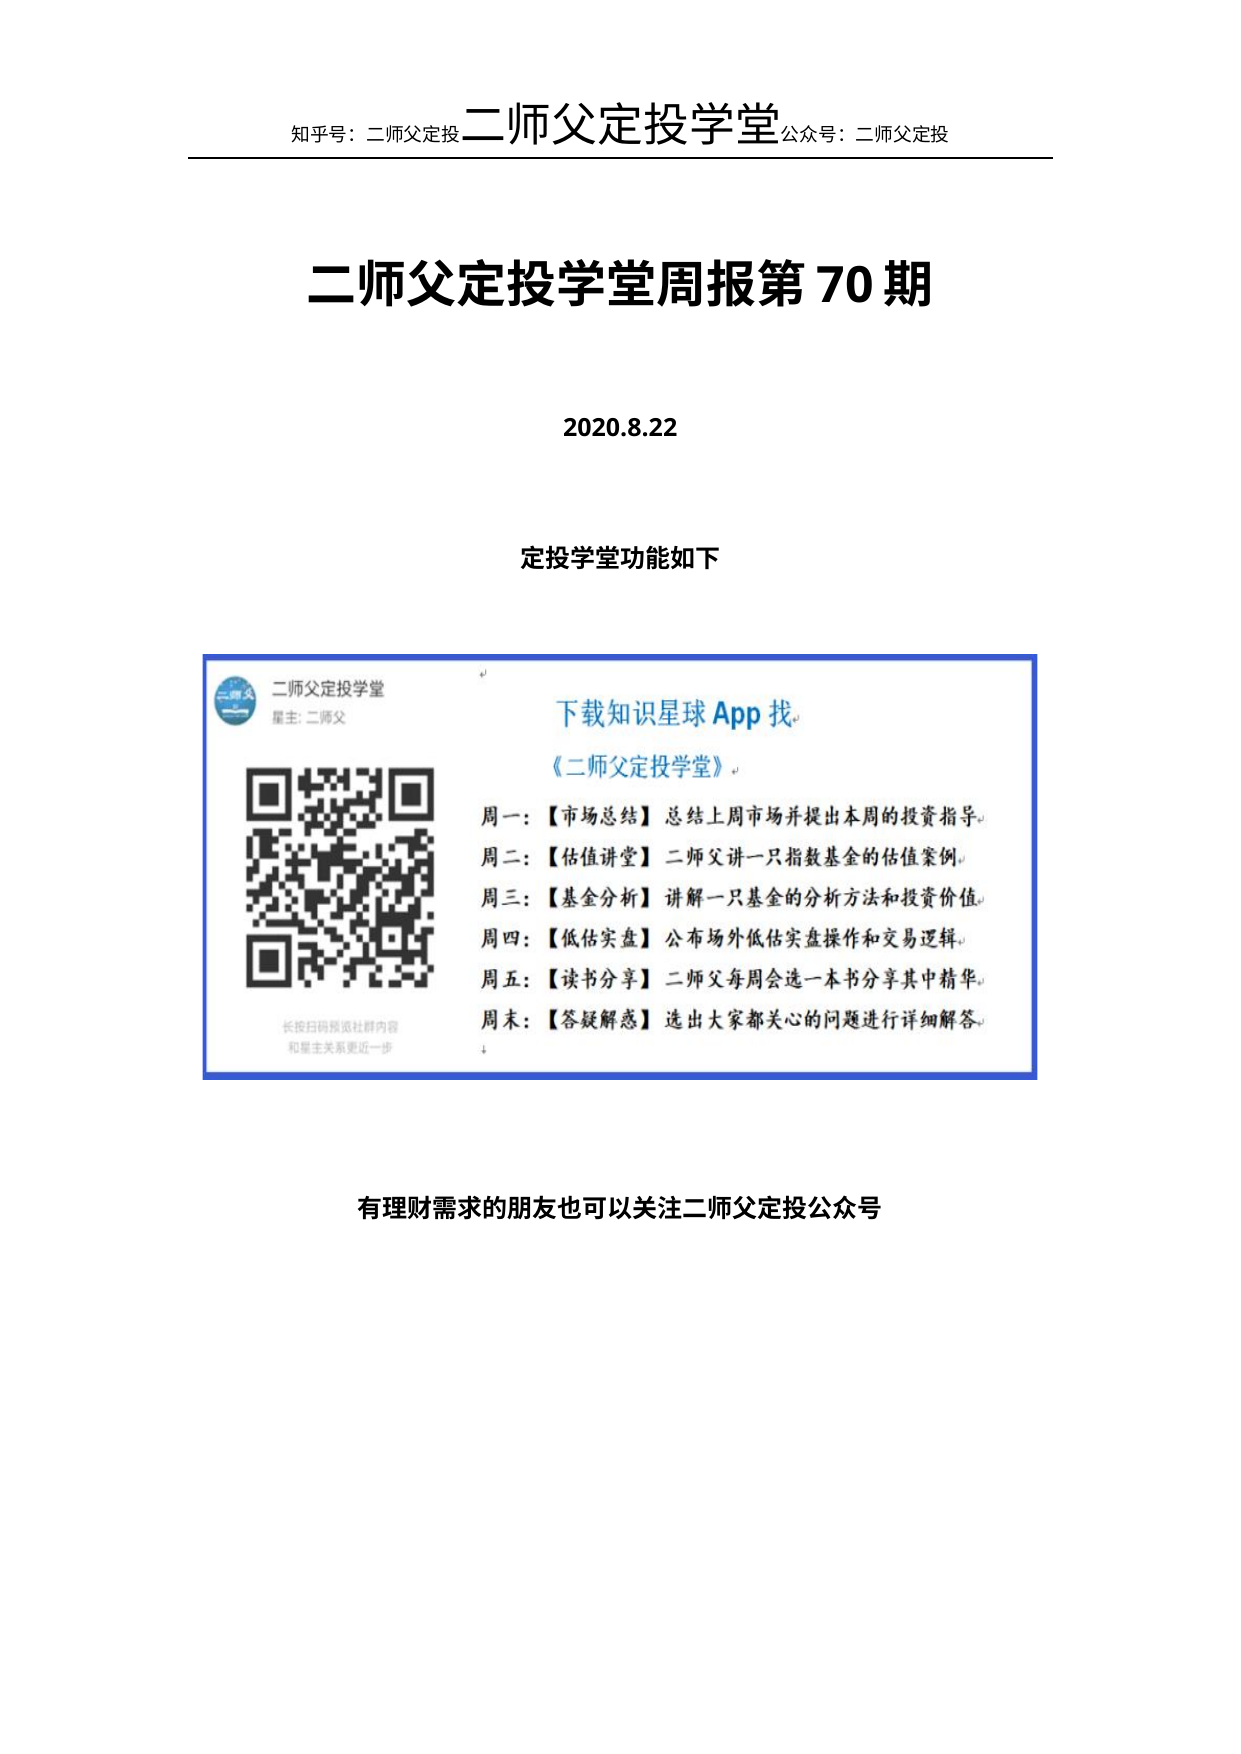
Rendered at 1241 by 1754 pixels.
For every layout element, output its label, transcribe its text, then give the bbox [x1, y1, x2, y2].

picture [202, 654, 1038, 1080]
text 有理财需求的朋友也可以关注二师父定投公众号 [187, 1174, 1053, 1239]
text 2020.8.22 [187, 394, 1053, 459]
text 二师父定投学堂周报第70期 [187, 232, 1053, 329]
text 定投学堂功能如下 [187, 524, 1053, 589]
